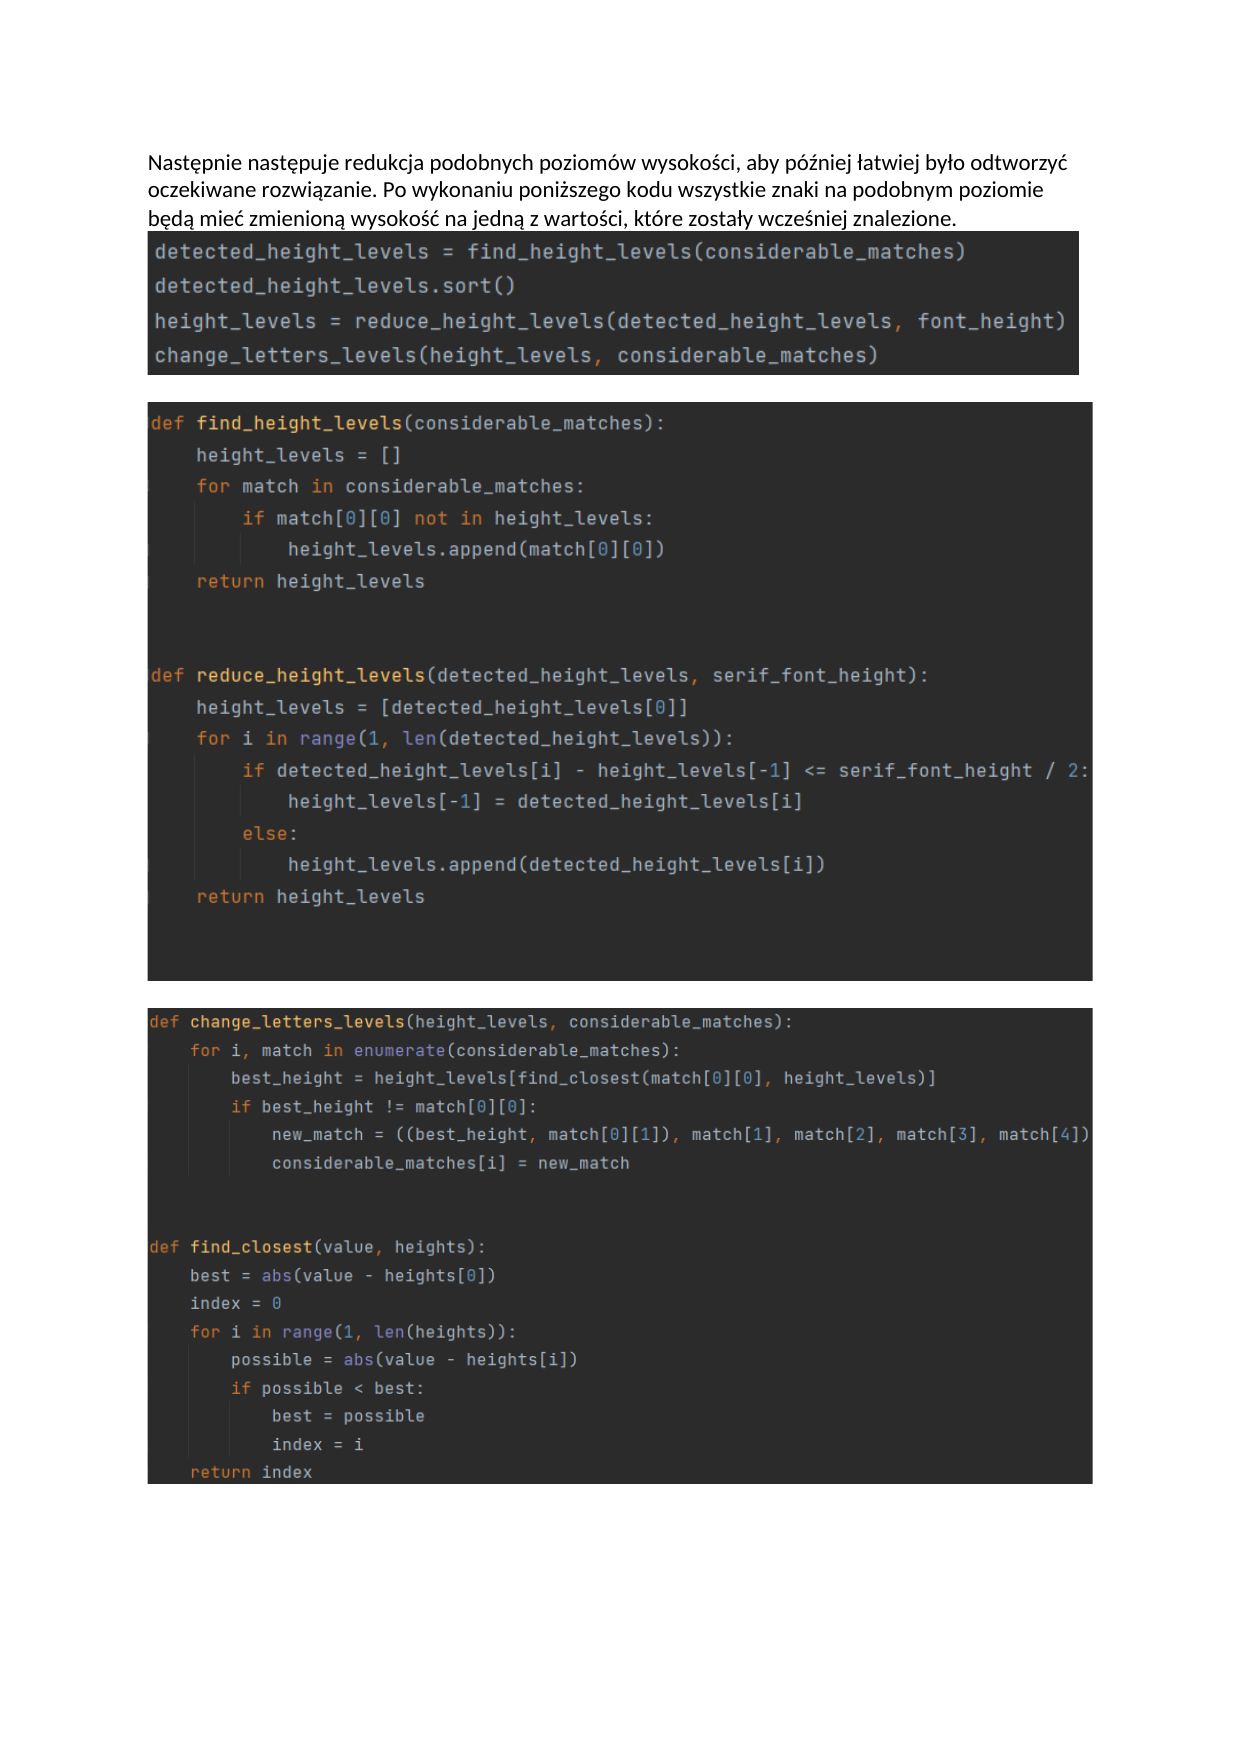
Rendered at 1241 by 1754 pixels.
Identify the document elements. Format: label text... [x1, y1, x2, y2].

text Następnie następuje redukcja podobnych poziomów wysokości, aby później łatwiej było odtworzyć oczekiwane rozwiązanie. Po wykonaniu poniższego kodu wszystkie znaki na podobnym poziomie będą mieć zmienioną wysokość na jedną z wartości, które zostały wcześniej znalezione. [148, 148, 1093, 232]
picture [147, 402, 1093, 981]
picture [147, 1008, 1093, 1484]
picture [147, 231, 1079, 375]
